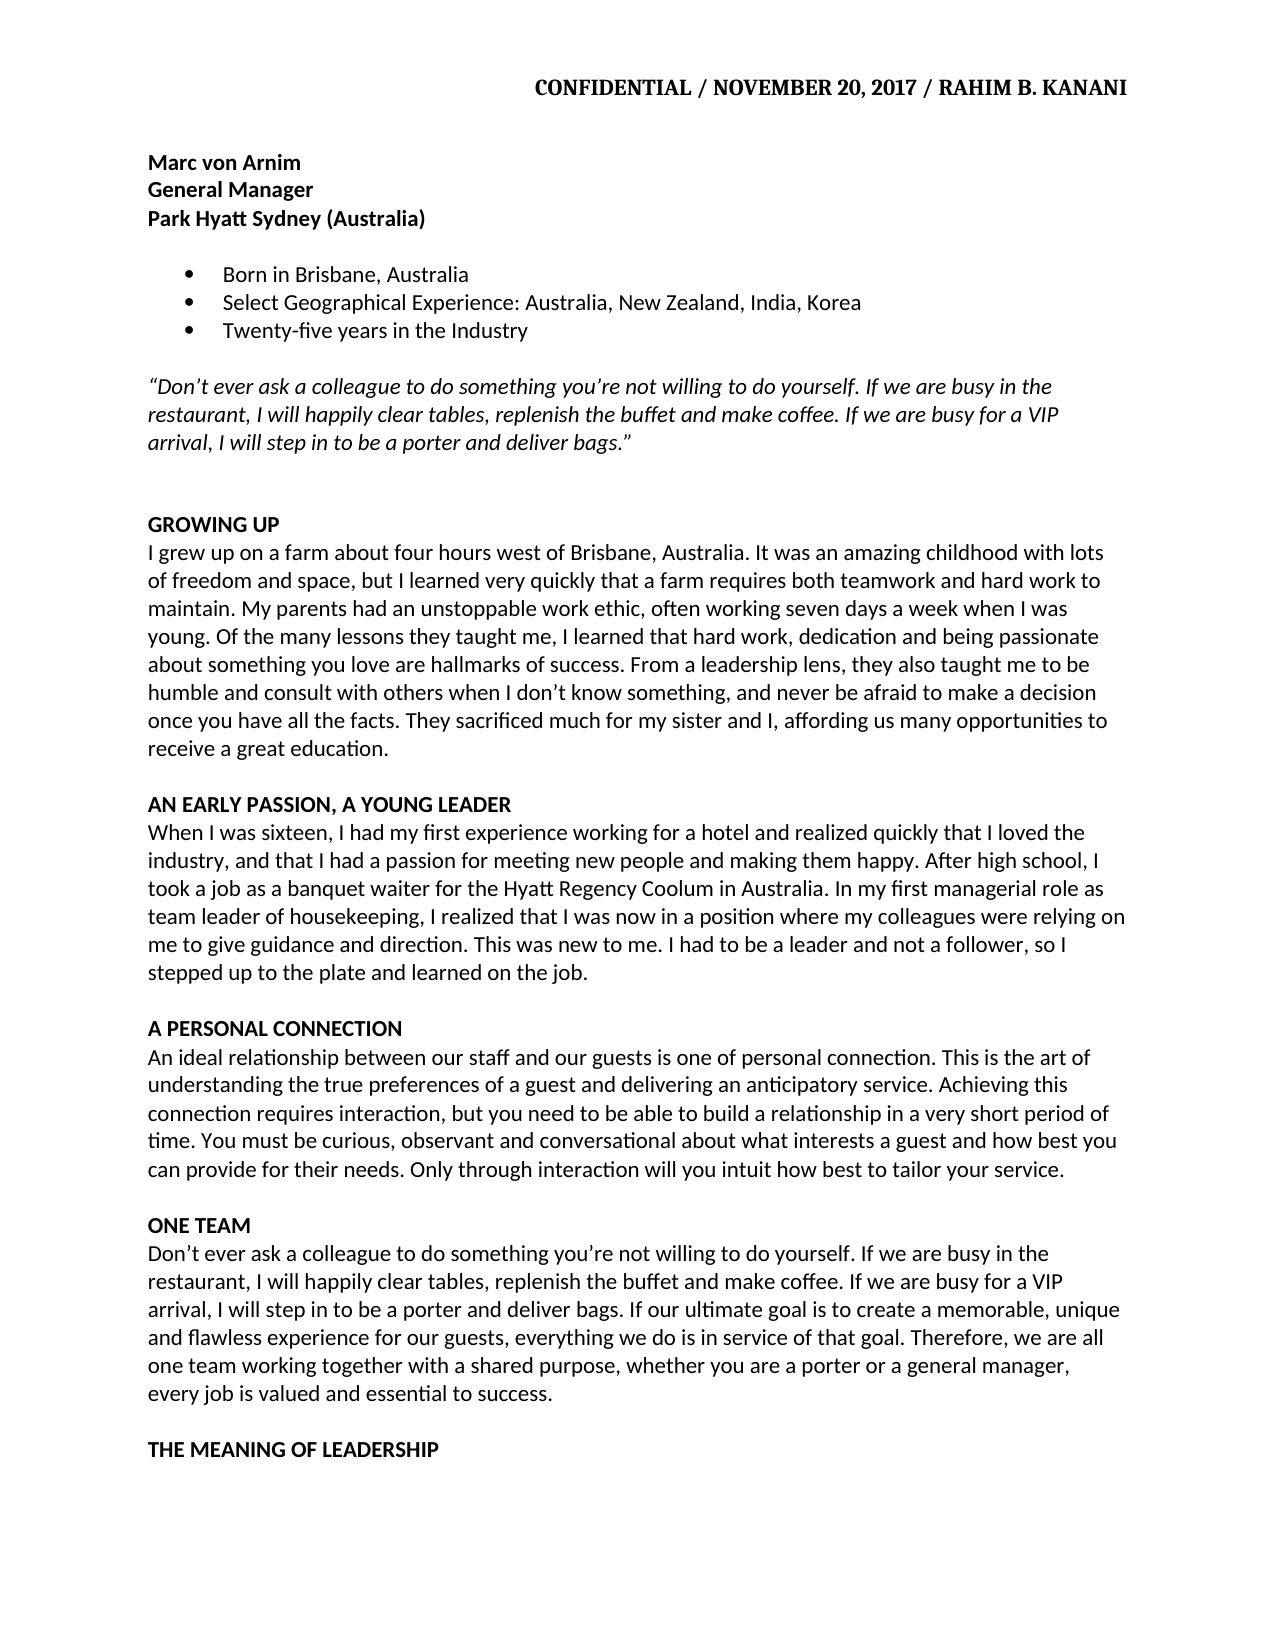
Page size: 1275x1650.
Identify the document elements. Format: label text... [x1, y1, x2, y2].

text GROWING UP [148, 510, 1127, 538]
text When I was sixteen, I had my first experience working for a hotel and realized quickly that I loved the industry, and that I had a passion for meeting new people and making them happy. After high school, I took a job as a banquet waiter for the Hyatt Regency Coolum in Australia. In my first managerial role as team leader of housekeeping, I realized that I was now in a position where my colleagues were relying on me to give guidance and direction. This was new to me. I had to be a leader and not a follower, so I stepped up to the plate and learned on the job. [148, 818, 1127, 987]
text An ideal relationship between our staff and our guests is one of personal connection. This is the art of understanding the true preferences of a guest and delivering an anticipatory service. Achieving this connection requires interaction, but you need to be able to build a relationship in a very short period of time. You must be curious, observant and conversational about what interests a guest and how best you can provide for their needs. Only through interaction will you intuit how best to tailor your service. [148, 1043, 1127, 1183]
text Park Hyatt Sydney (Australia) [148, 204, 1127, 232]
text I grew up on a farm about four hours west of Brisbane, Australia. It was an amazing childhood with lots of freedom and space, but I learned very quickly that a farm requires both teamwork and hard work to maintain. My parents had an unstoppable work ethic, often working seven days a week when I was young. Of the many lessons they taught me, I learned that hard work, dedication and being passionate about something you love are hallmarks of success. From a leadership lens, they also taught me to be humble and consult with others when I don’t know something, and never be afraid to make a decision once you have all the facts. They sacrificed much for my sister and I, affording us many opportunities to receive a great education. [148, 538, 1127, 762]
text A PERSONAL CONNECTION [148, 1014, 1127, 1043]
text Don’t ever ask a colleague to do something you’re not willing to do yourself. If we are busy in the restaurant, I will happily clear tables, replenish the buffet and make coffee. If we are busy for a VIP arrival, I will step in to be a porter and deliver bags. If our ultimate goal is to create a memorable, unique and flawless experience for our guests, everything we do is in service of that goal. Therefore, we are all one team working together with a shared purpose, whether you are a porter or a general manager, every job is valued and essential to success. [148, 1239, 1127, 1407]
list Born in Brisbane, Australia [185, 260, 1127, 288]
text AN EARLY PASSION, A YOUNG LEADER [148, 790, 1127, 818]
text THE MEANING OF LEADERSHIP [148, 1435, 1127, 1463]
text General Manager [148, 176, 1127, 204]
text “Don’t ever ask a colleague to do something you’re not willing to do yourself. If we are busy in the restaurant, I will happily clear tables, replenish the buffet and make coffee. If we are busy for a VIP arrival, I will step in to be a porter and deliver bags.” [148, 372, 1127, 456]
list Twenty-five years in the Industry [185, 316, 1127, 344]
list Select Geographical Experience: Australia, New Zealand, India, Korea [185, 288, 1127, 316]
text Marc von Arnim [148, 148, 1127, 176]
text ONE TEAM [148, 1211, 1127, 1239]
